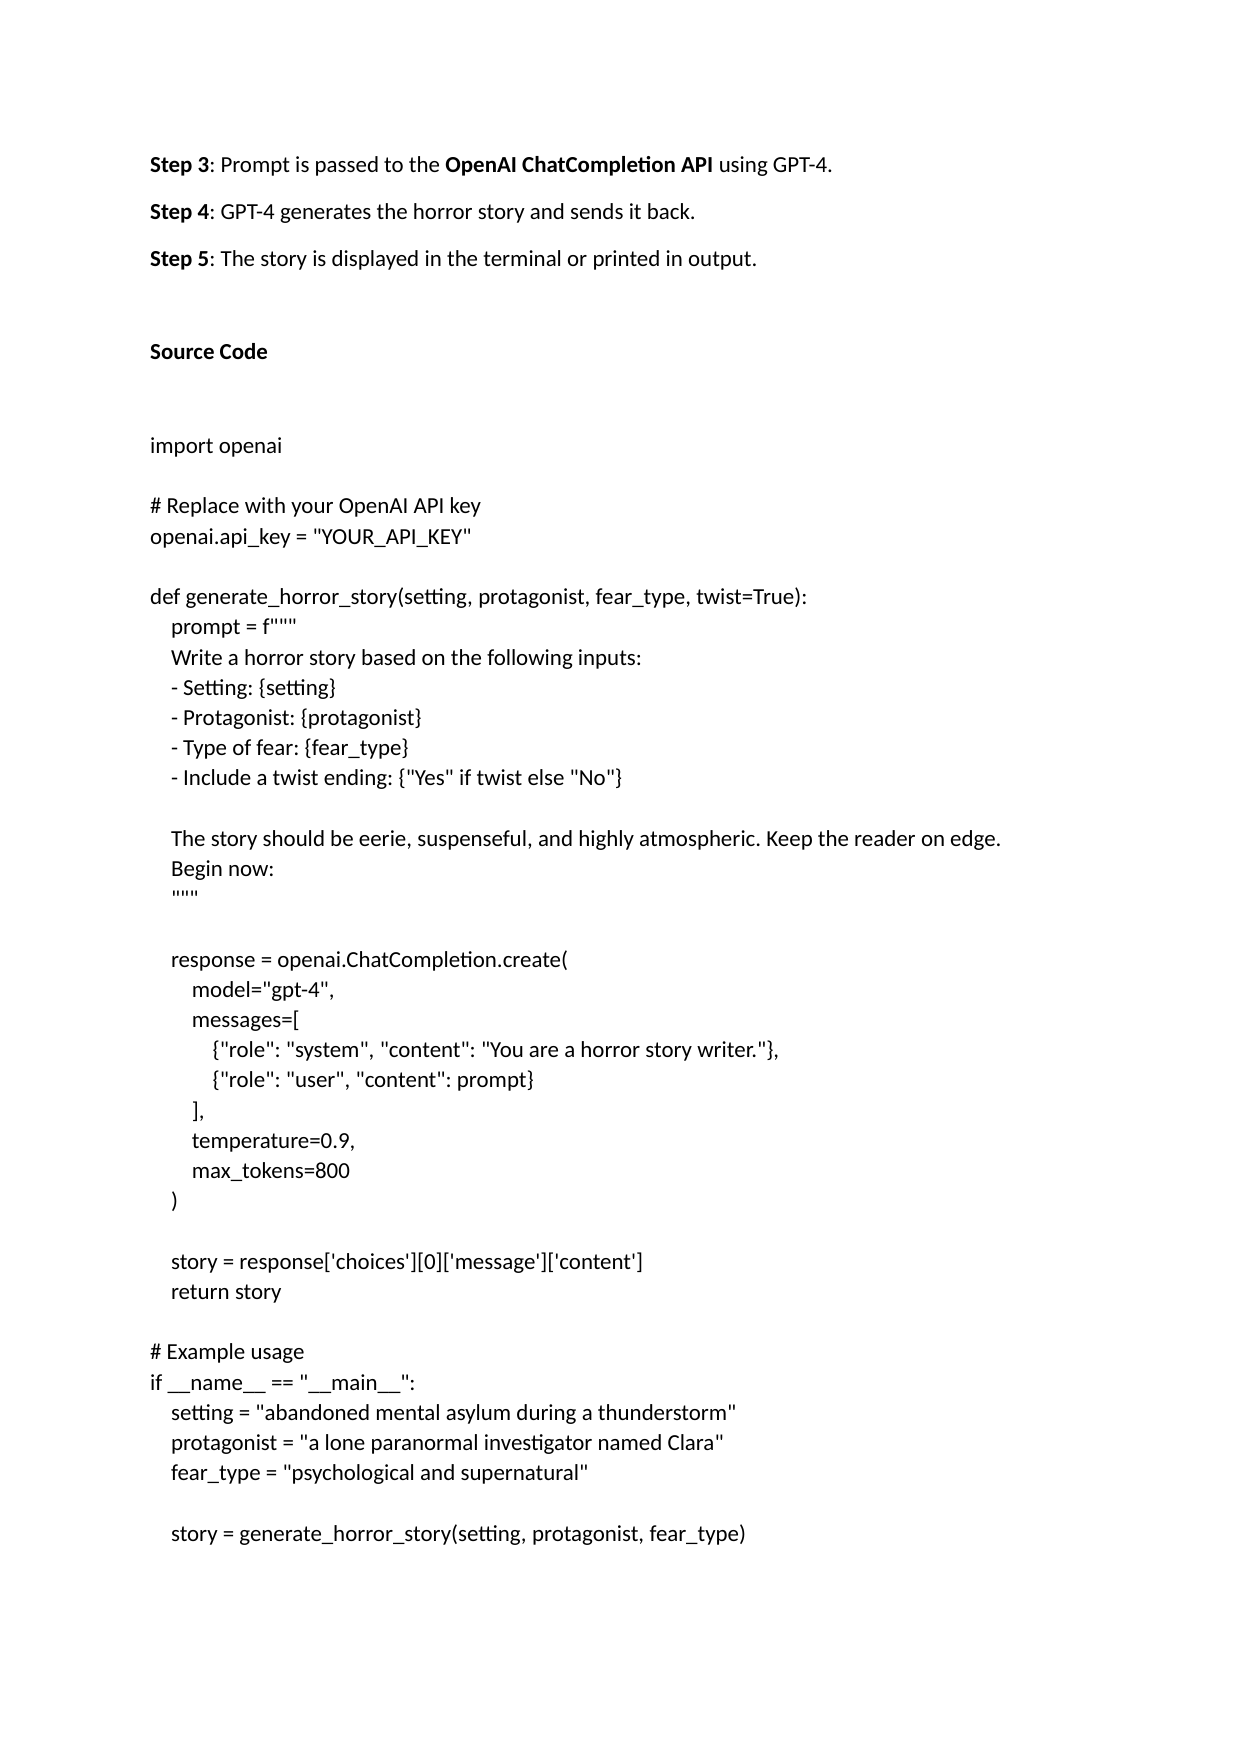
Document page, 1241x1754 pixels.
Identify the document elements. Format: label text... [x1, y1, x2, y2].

text Step 5: The story is displayed in the terminal or printed in output. [150, 244, 1090, 272]
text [150, 431, 1090, 1547]
text Step 4: GPT-4 generates the horror story and sends it back. [150, 197, 1090, 225]
text Step 3: Prompt is passed to the OpenAI ChatCompletion API using GPT-4. [150, 150, 1090, 178]
text Source Code [150, 337, 1090, 366]
